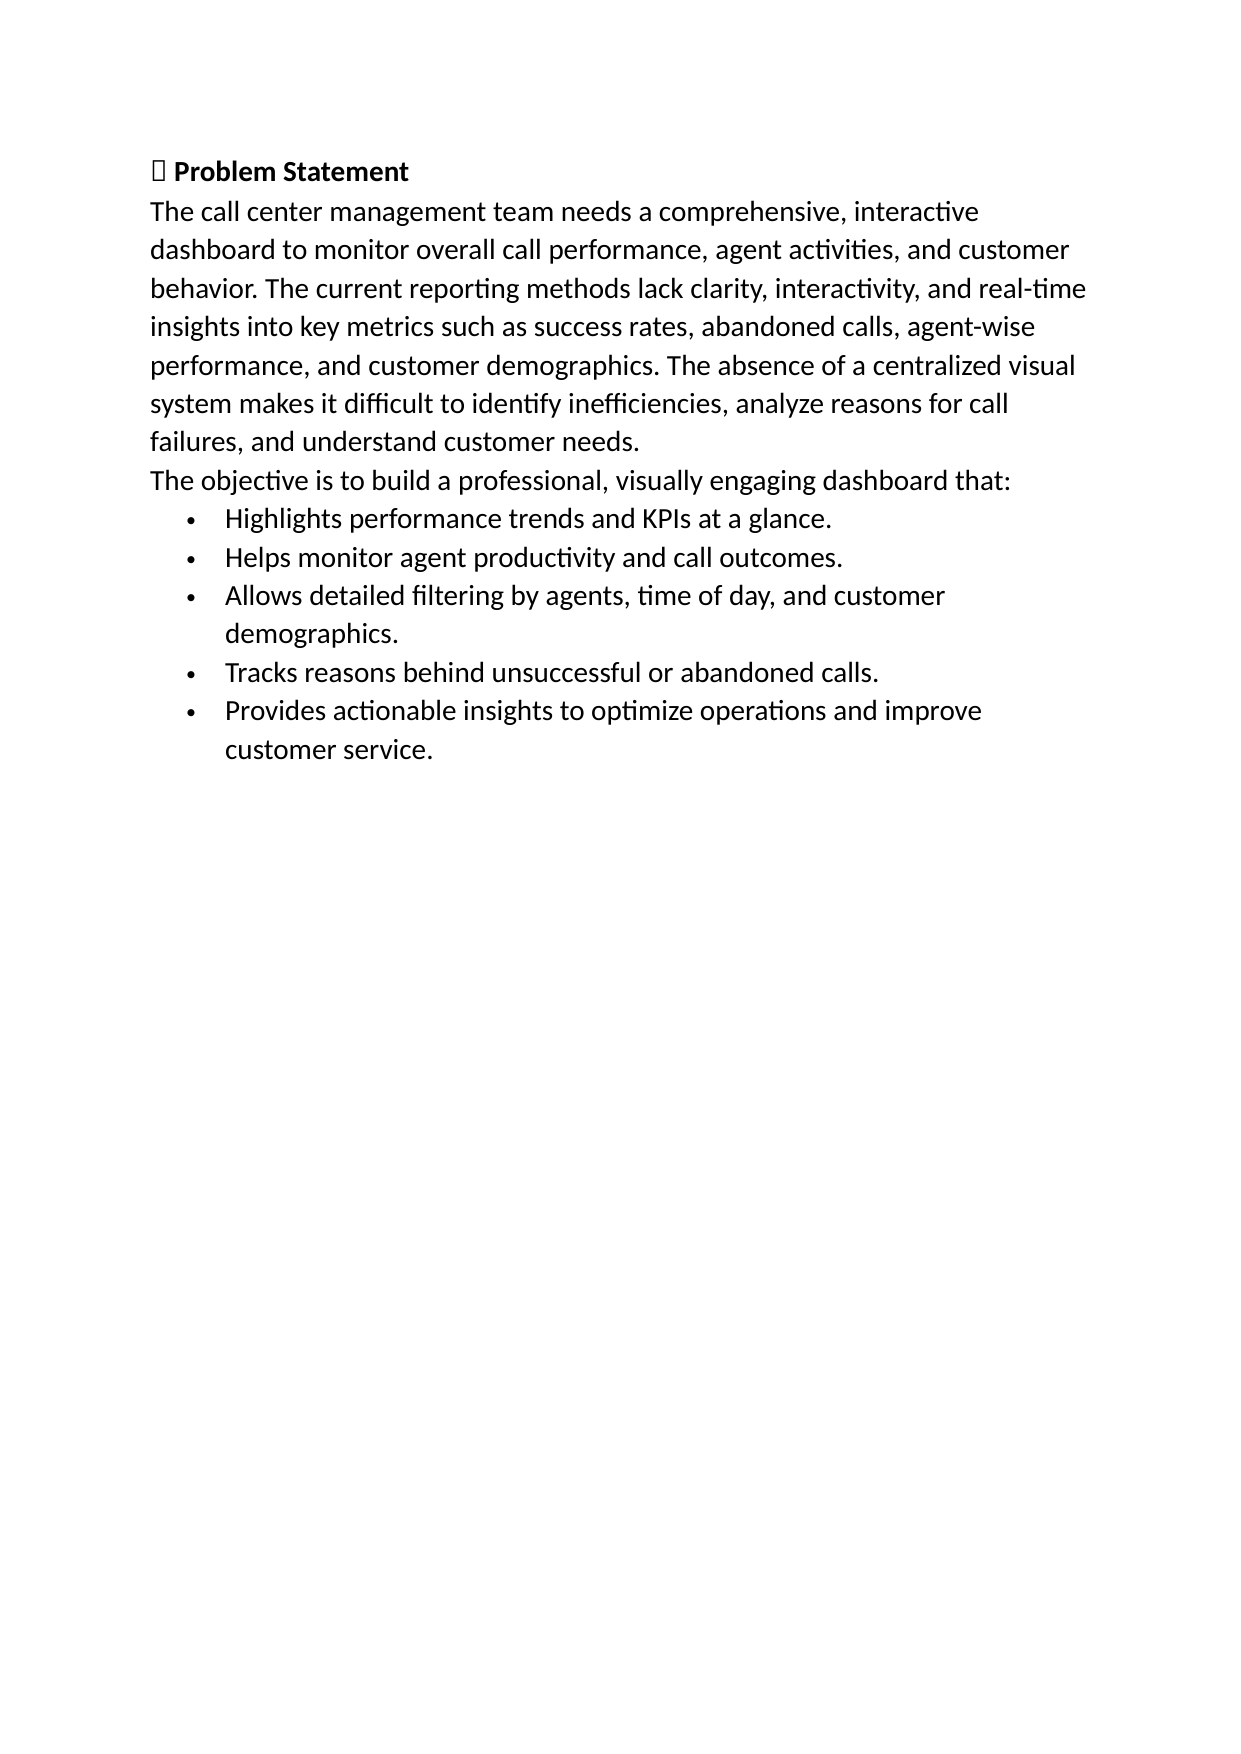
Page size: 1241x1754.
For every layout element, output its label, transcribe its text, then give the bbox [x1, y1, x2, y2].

text 🧾 Problem Statement [150, 150, 1090, 190]
text The call center management team needs a comprehensive, interactive dashboard to monitor overall call performance, agent activities, and customer behavior. The current reporting methods lack clarity, interactivity, and real-time insights into key metrics such as success rates, abandoned calls, agent-wise performance, and customer demographics. The absence of a centralized visual system makes it difficult to identify inefficiencies, analyze reasons for call failures, and understand customer needs. [150, 193, 1090, 459]
text The objective is to build a professional, visually engaging dashboard that: [150, 462, 1090, 497]
list Helps monitor agent productivity and call outcomes. [187, 539, 1090, 574]
list Allows detailed filtering by agents, time of day, and customer demographics. [187, 577, 1090, 651]
list Tracks reasons behind unsuccessful or abandoned calls. [187, 654, 1090, 690]
list Highlights performance trends and KPIs at a glance. [187, 500, 1090, 536]
list Provides actionable insights to optimize operations and improve customer service. [187, 692, 1090, 767]
